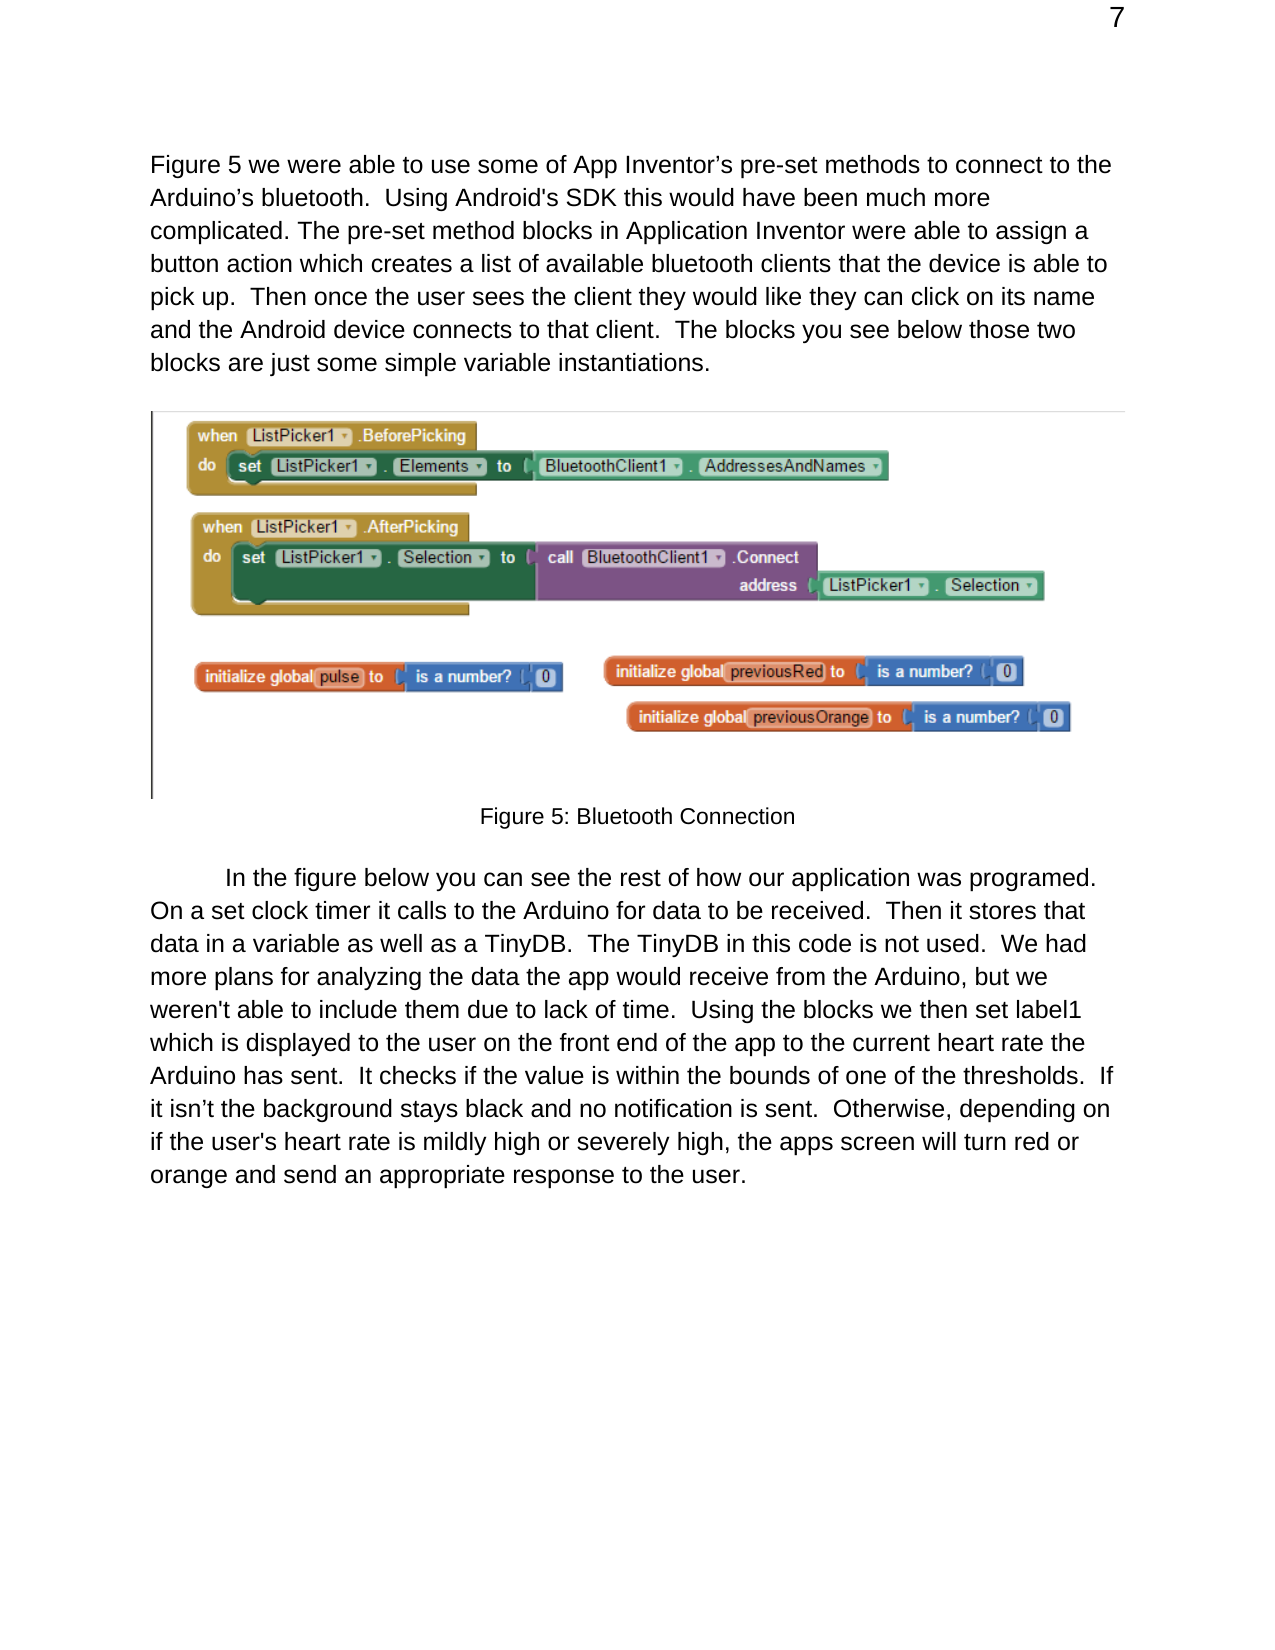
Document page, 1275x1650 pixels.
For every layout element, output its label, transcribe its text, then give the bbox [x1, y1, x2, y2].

text Figure 5: Bluetooth Connection [150, 803, 1125, 829]
picture [150, 411, 1125, 799]
text In the figure below you can see the rest of how our application was programed. On a set clock timer it calls to the Arduino for data to be received. Then it stores that data in a variable as well as a TinyDB. The TinyDB in this code is not used. We had more plans for analyzing the data the app would receive from the Arduino, but we weren't able to include them due to lack of time. Using the blocks we then set label1 which is displayed to the user on the front end of the app to the current heart rate the Arduino has sent. It checks if the value is within the bounds of one of the thresholds. If it isn’t the background stays black and no notification is sent. Otherwise, depending on if the user's heart rate is mildly high or severely high, the apps screen will turn red or orange and send an appropriate response to the user. [150, 863, 1125, 1189]
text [150, 150, 1125, 377]
